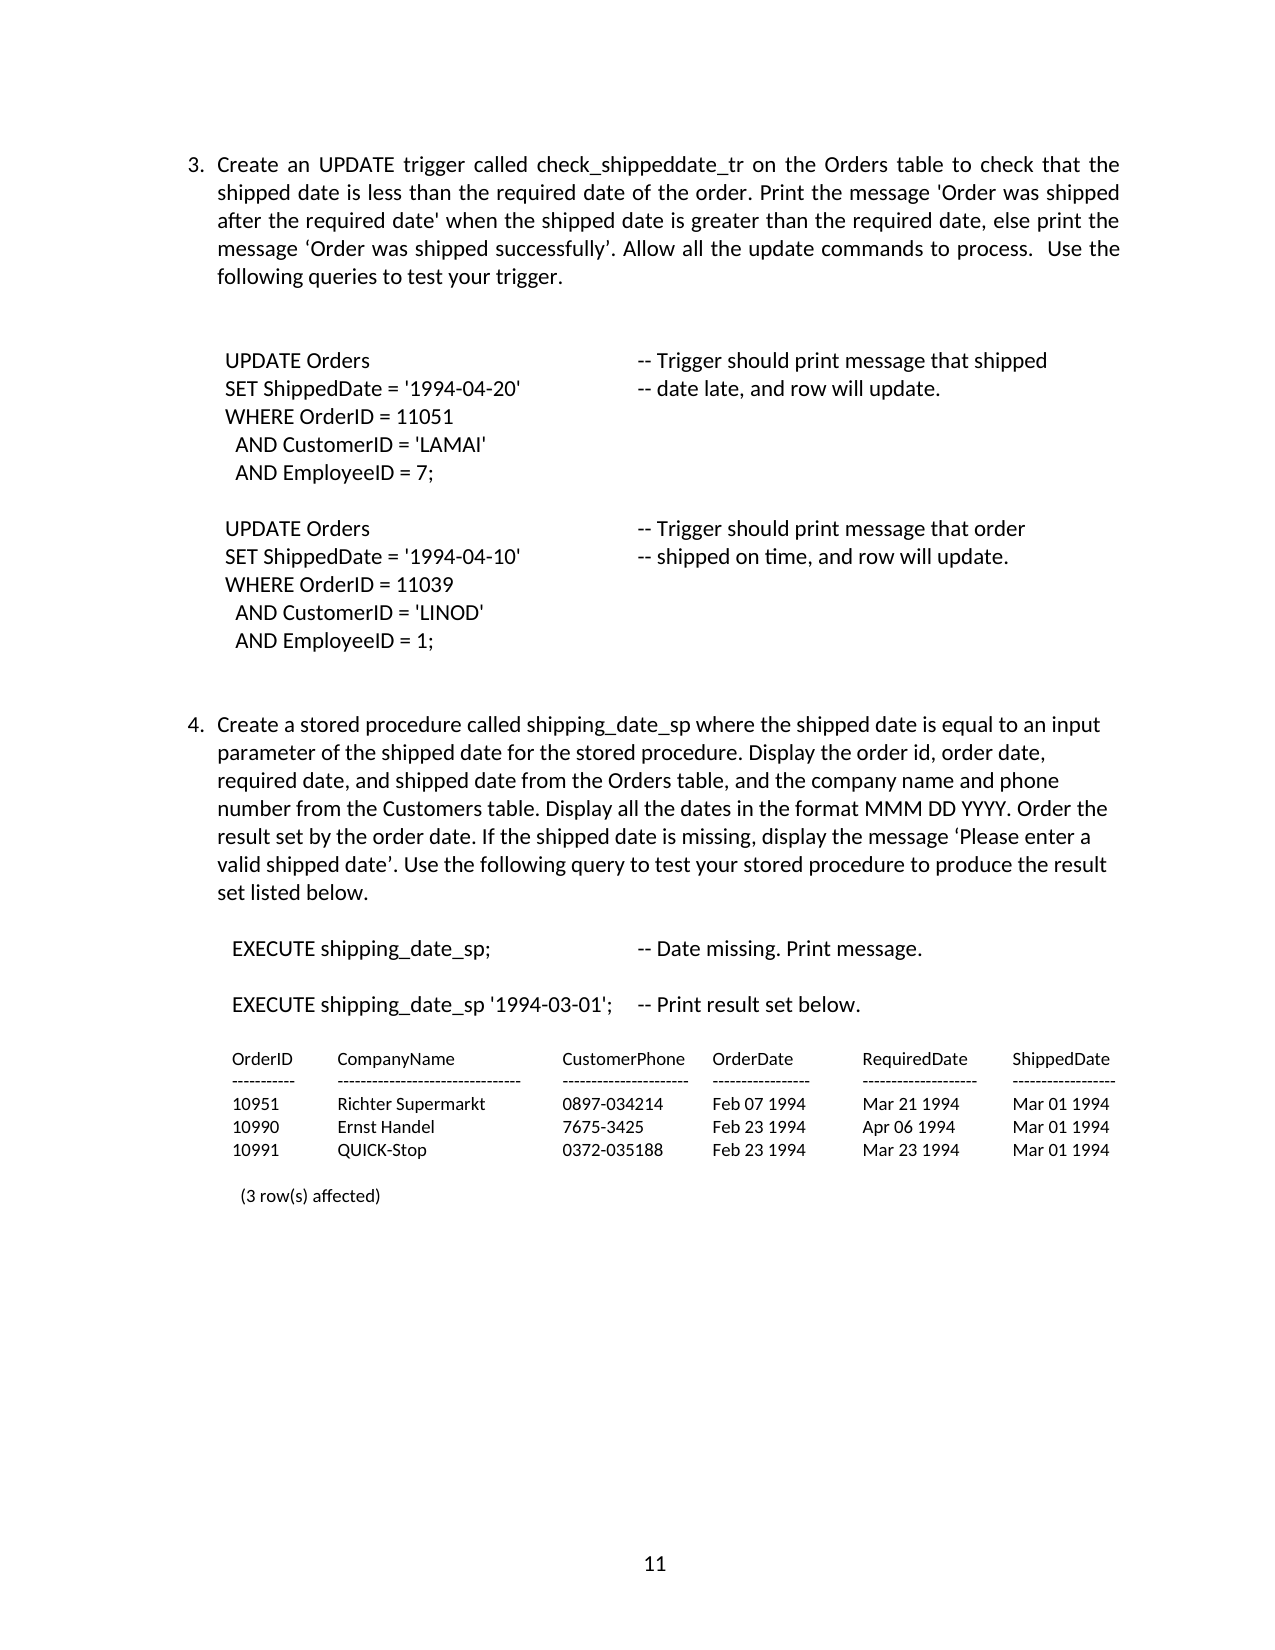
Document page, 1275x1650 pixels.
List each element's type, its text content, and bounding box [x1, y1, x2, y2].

text AND EmployeeID = 1; [225, 626, 1122, 654]
text SET ShippedDate = '1994-04-20' -- date late, and row will update. [225, 374, 1122, 402]
text AND CustomerID = 'LAMAI' [225, 430, 1122, 458]
text EXECUTE shipping_date_sp; -- Date missing. Print message. [232, 934, 1122, 963]
text WHERE OrderID = 11051 [225, 402, 1122, 430]
text EXECUTE shipping_date_sp '1994-03-01'; -- Print result set below. [232, 991, 1122, 1019]
text UPDATE Orders -- Trigger should print message that order [225, 514, 1122, 542]
text 10991 QUICK-Stop 0372-035188 Feb 23 1994 Mar 23 1994 Mar 01 1994 [232, 1138, 1122, 1161]
text UPDATE Orders -- Trigger should print message that shipped [225, 346, 1122, 374]
text OrderID CompanyName CustomerPhone OrderDate RequiredDate ShippedDate [232, 1047, 1122, 1069]
text (3 row(s) affected) [232, 1184, 1122, 1207]
text 10990 Ernst Handel 7675-3425 Feb 23 1994 Apr 06 1994 Mar 01 1994 [232, 1115, 1122, 1138]
text SET ShippedDate = '1994-04-10' -- shipped on time, and row will update. [225, 542, 1122, 570]
list Create a stored procedure called shipping_date_sp where the shipped date is equal to an input parameter of the shipped date for the stored procedure. Display the order id, order date, required date, and shipped date from the Orders table, and the company name and phone number from the Customers table. Display all the dates in the format MMM DD YYYY. Order the result set by the order date. If the shipped date is missing, display the message ‘Please enter a valid shipped date’. Use the following query to test your stored procedure to produce the result set listed below. [187, 710, 1122, 907]
text WHERE OrderID = 11039 [225, 570, 1122, 598]
text 10951 Richter Supermarkt 0897-034214 Feb 07 1994 Mar 21 1994 Mar 01 1994 [232, 1092, 1122, 1115]
text AND CustomerID = 'LINOD' [225, 598, 1122, 626]
list Create an UPDATE trigger called check_shippeddate_tr on the Orders table to check that the shipped date is less than the required date of the order. Print the message 'Order was shipped after the required date' when the shipped date is greater than the required date, else print the message ‘Order was shipped successfully’. Allow all the update commands to process. Use the following queries to test your trigger. [187, 150, 1122, 290]
text ----------- -------------------------------- ---------------------- ----------------- -------------------- ------------------ [232, 1069, 1122, 1092]
text AND EmployeeID = 7; [225, 458, 1122, 486]
